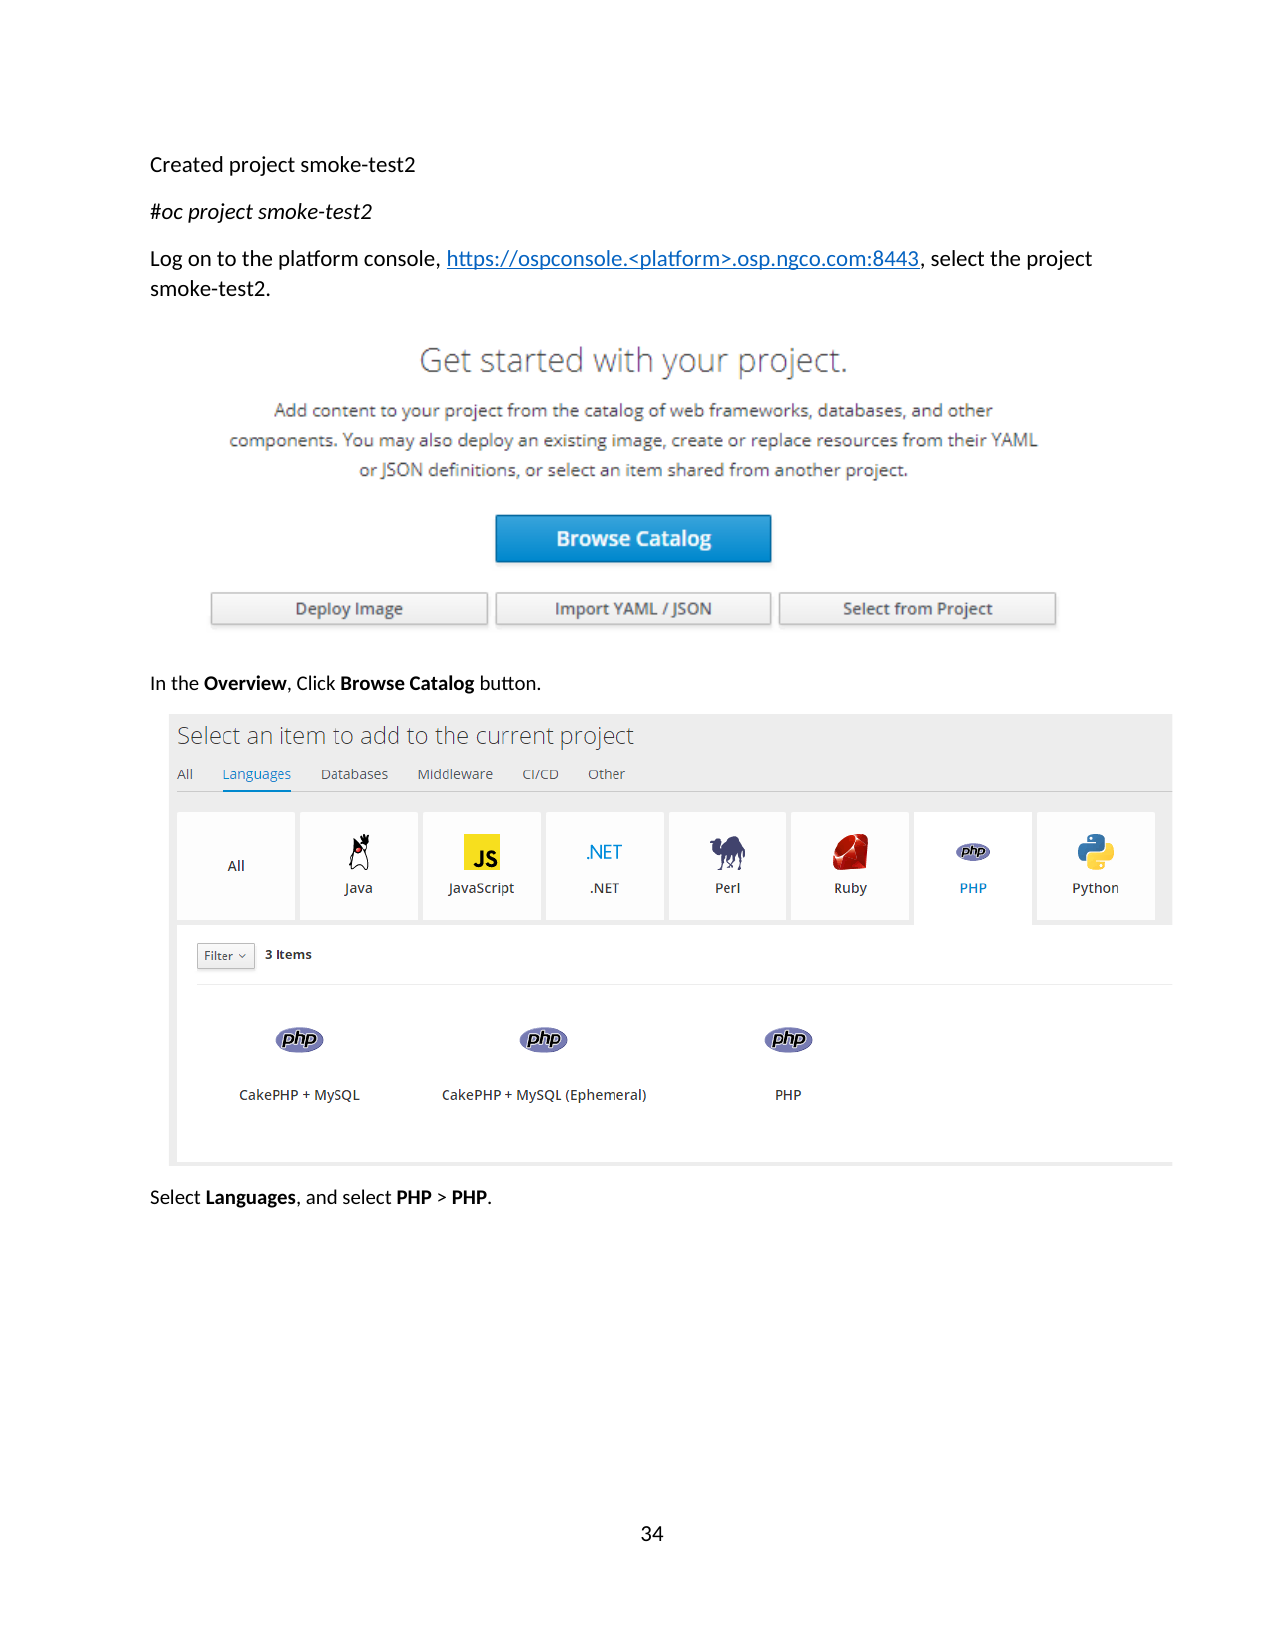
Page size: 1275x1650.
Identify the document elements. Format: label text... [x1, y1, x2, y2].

text In the Overview, Click Browse Catalog button. [150, 670, 1153, 696]
text Created project smoke-test2 [150, 150, 1153, 178]
text Select Languages, and select PHP > PHP. [150, 1184, 1153, 1210]
text Log on to the platform console, https://ospconsole.<platform>.osp.ngco.com:8443, select the project smoke-test2. [150, 244, 1153, 302]
text #oc project smoke-test2 [150, 197, 1153, 225]
